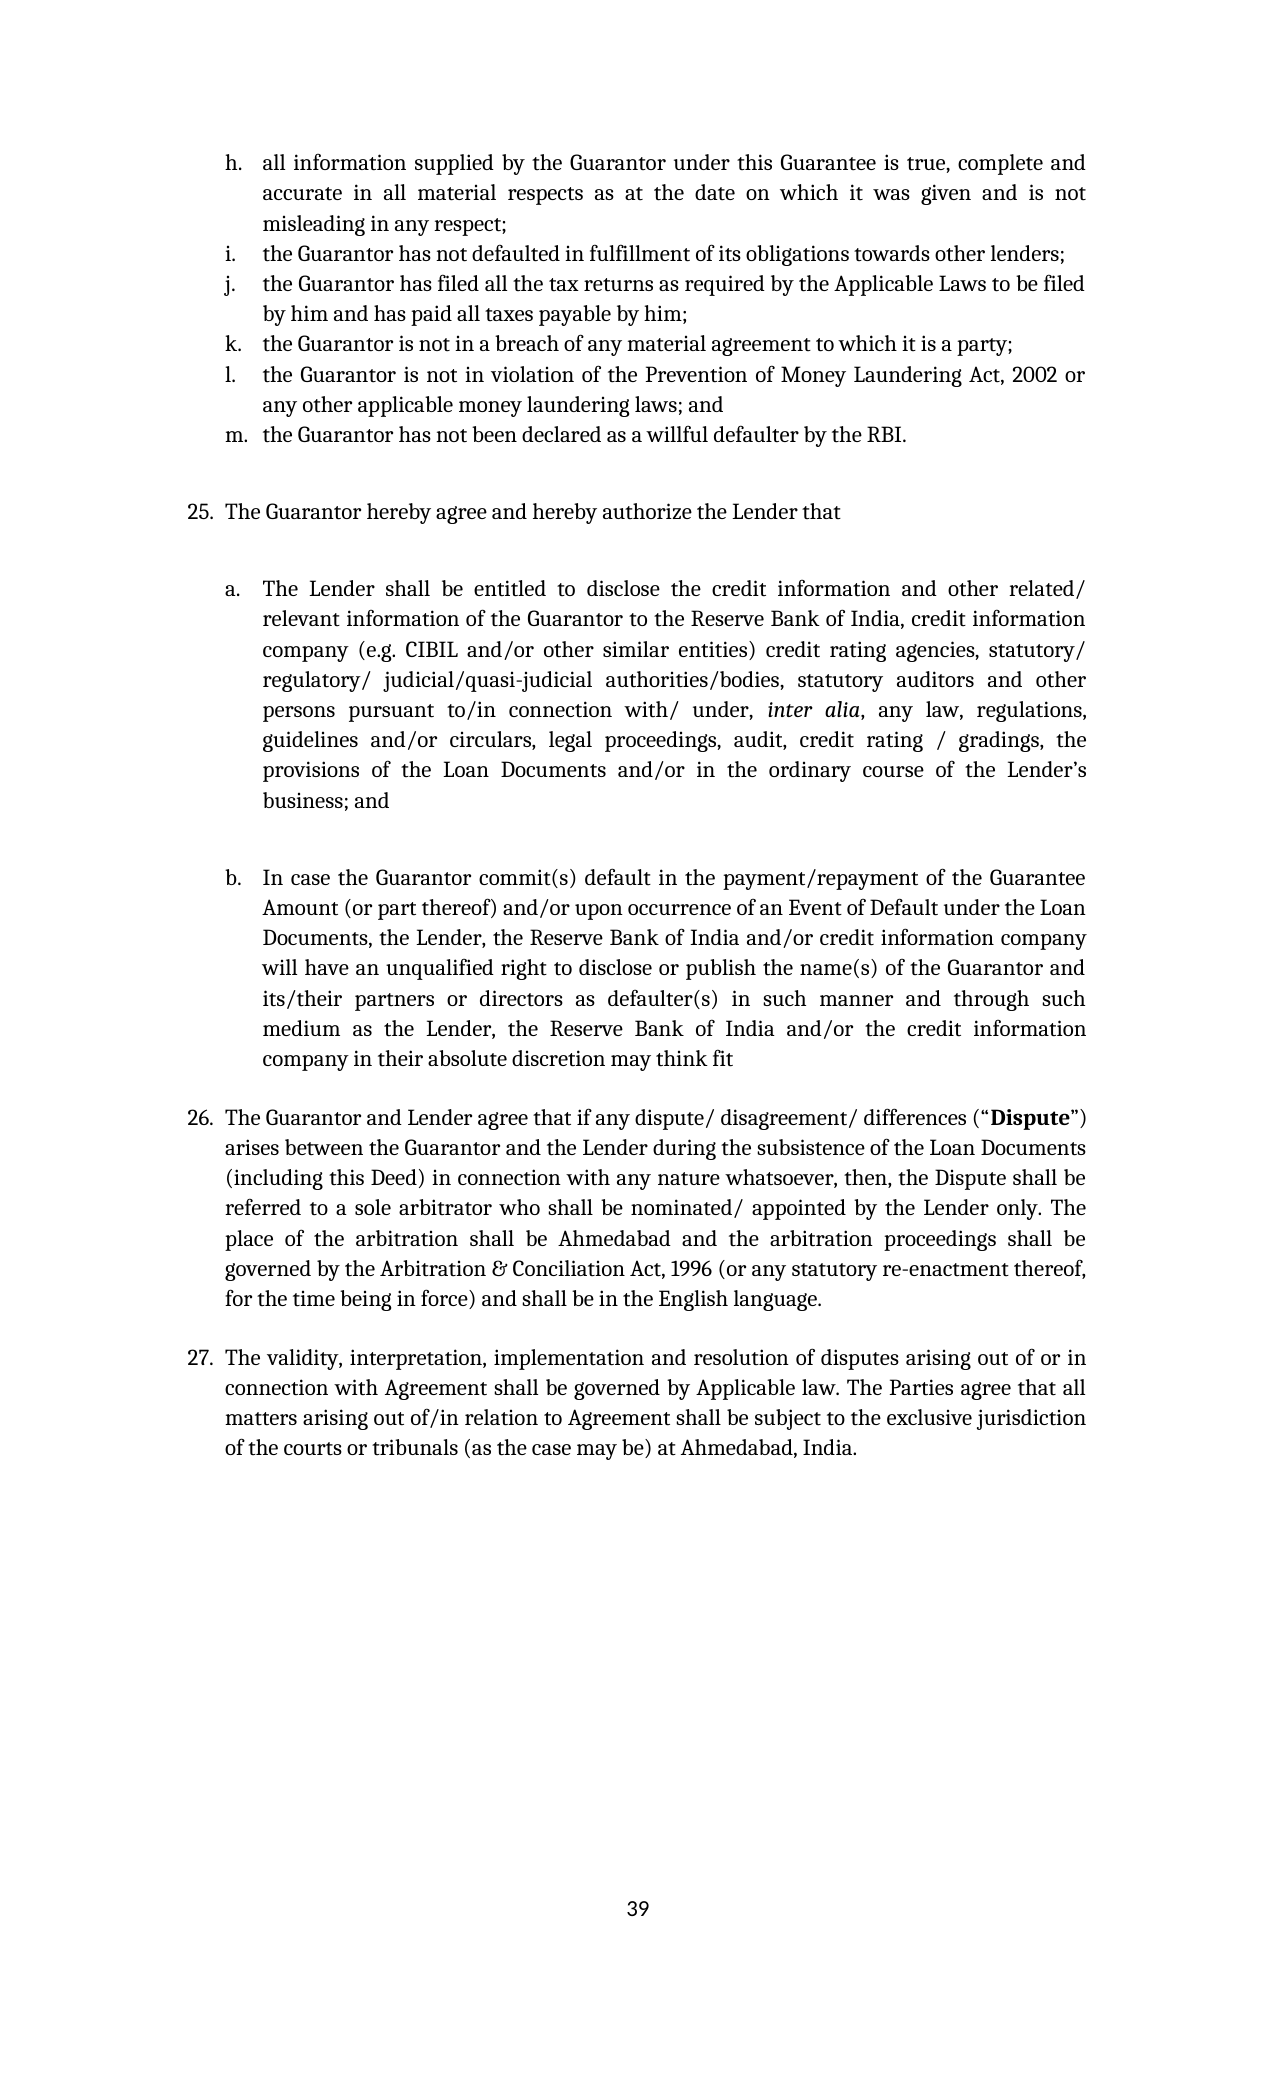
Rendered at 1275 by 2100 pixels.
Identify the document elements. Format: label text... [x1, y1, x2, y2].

list all information supplied by the Guarantor under this Guarantee is true, complete and accurate in all material respects as at the date on which it was given and is not misleading in any respect; [225, 150, 1087, 237]
list The validity, interpretation, implementation and resolution of disputes arising out of or in connection with Agreement shall be governed by Applicable law. The Parties agree that all matters arising out of/in relation to Agreement shall be subject to the exclusive jurisdiction of the courts or tribunals (as the case may be) at Ahmedabad, India. [187, 1344, 1087, 1461]
list the Guarantor is not in a breach of any material agreement to which it is a party; [225, 331, 1087, 358]
list The Guarantor hereby agree and hereby authorize the Lender that [187, 499, 1087, 525]
list the Guarantor has filed all the tax returns as required by the Applicable Laws to be filed by him and has paid all taxes payable by him; [225, 271, 1087, 327]
list In case the Guarantor commit(s) default in the payment/repayment of the Guarantee Amount (or part thereof) and/or upon occurrence of an Event of Default under the Loan Documents, the Lender, the Reserve Bank of India and/or credit information company will have an unqualified right to disclose or publish the name(s) of the Guarantor and its/their partners or directors as defaulter(s) in such manner and through such medium as the Lender, the Reserve Bank of India and/or the credit information company in their absolute discretion may think fit [225, 864, 1087, 1072]
list the Guarantor has not been declared as a willful defaulter by the RBI. [225, 422, 1087, 448]
list the Guarantor has not defaulted in fulfillment of its obligations towards other lenders; [225, 241, 1087, 267]
list The Guarantor and Lender agree that if any dispute/ disagreement/ differences (“Dispute”) arises between the Guarantor and the Lender during the subsistence of the Loan Documents (including this Deed) in connection with any nature whatsoever, then, the Dispute shall be referred to a sole arbitrator who shall be nominated/ appointed by the Lender only. The place of the arbitration shall be Ahmedabad and the arbitration proceedings shall be governed by the Arbitration & Conciliation Act, 1996 (or any statutory re-enactment thereof, for the time being in force) and shall be in the English language. [187, 1104, 1087, 1312]
list The Lender shall be entitled to disclose the credit information and other related/ relevant information of the Guarantor to the Reserve Bank of India, credit information company (e.g. CIBIL and/or other similar entities) credit rating agencies, statutory/ regulatory/ judicial/quasi-judicial authorities/bodies, statutory auditors and other persons pursuant to/in connection with/ under, inter alia, any law, regulations, guidelines and/or circulars, legal proceedings, audit, credit rating / gradings, the provisions of the Loan Documents and/or in the ordinary course of the Lender’s business; and [225, 576, 1087, 814]
list the Guarantor is not in violation of the Prevention of Money Laundering Act, 2002 or any other applicable money laundering laws; and [225, 361, 1087, 418]
